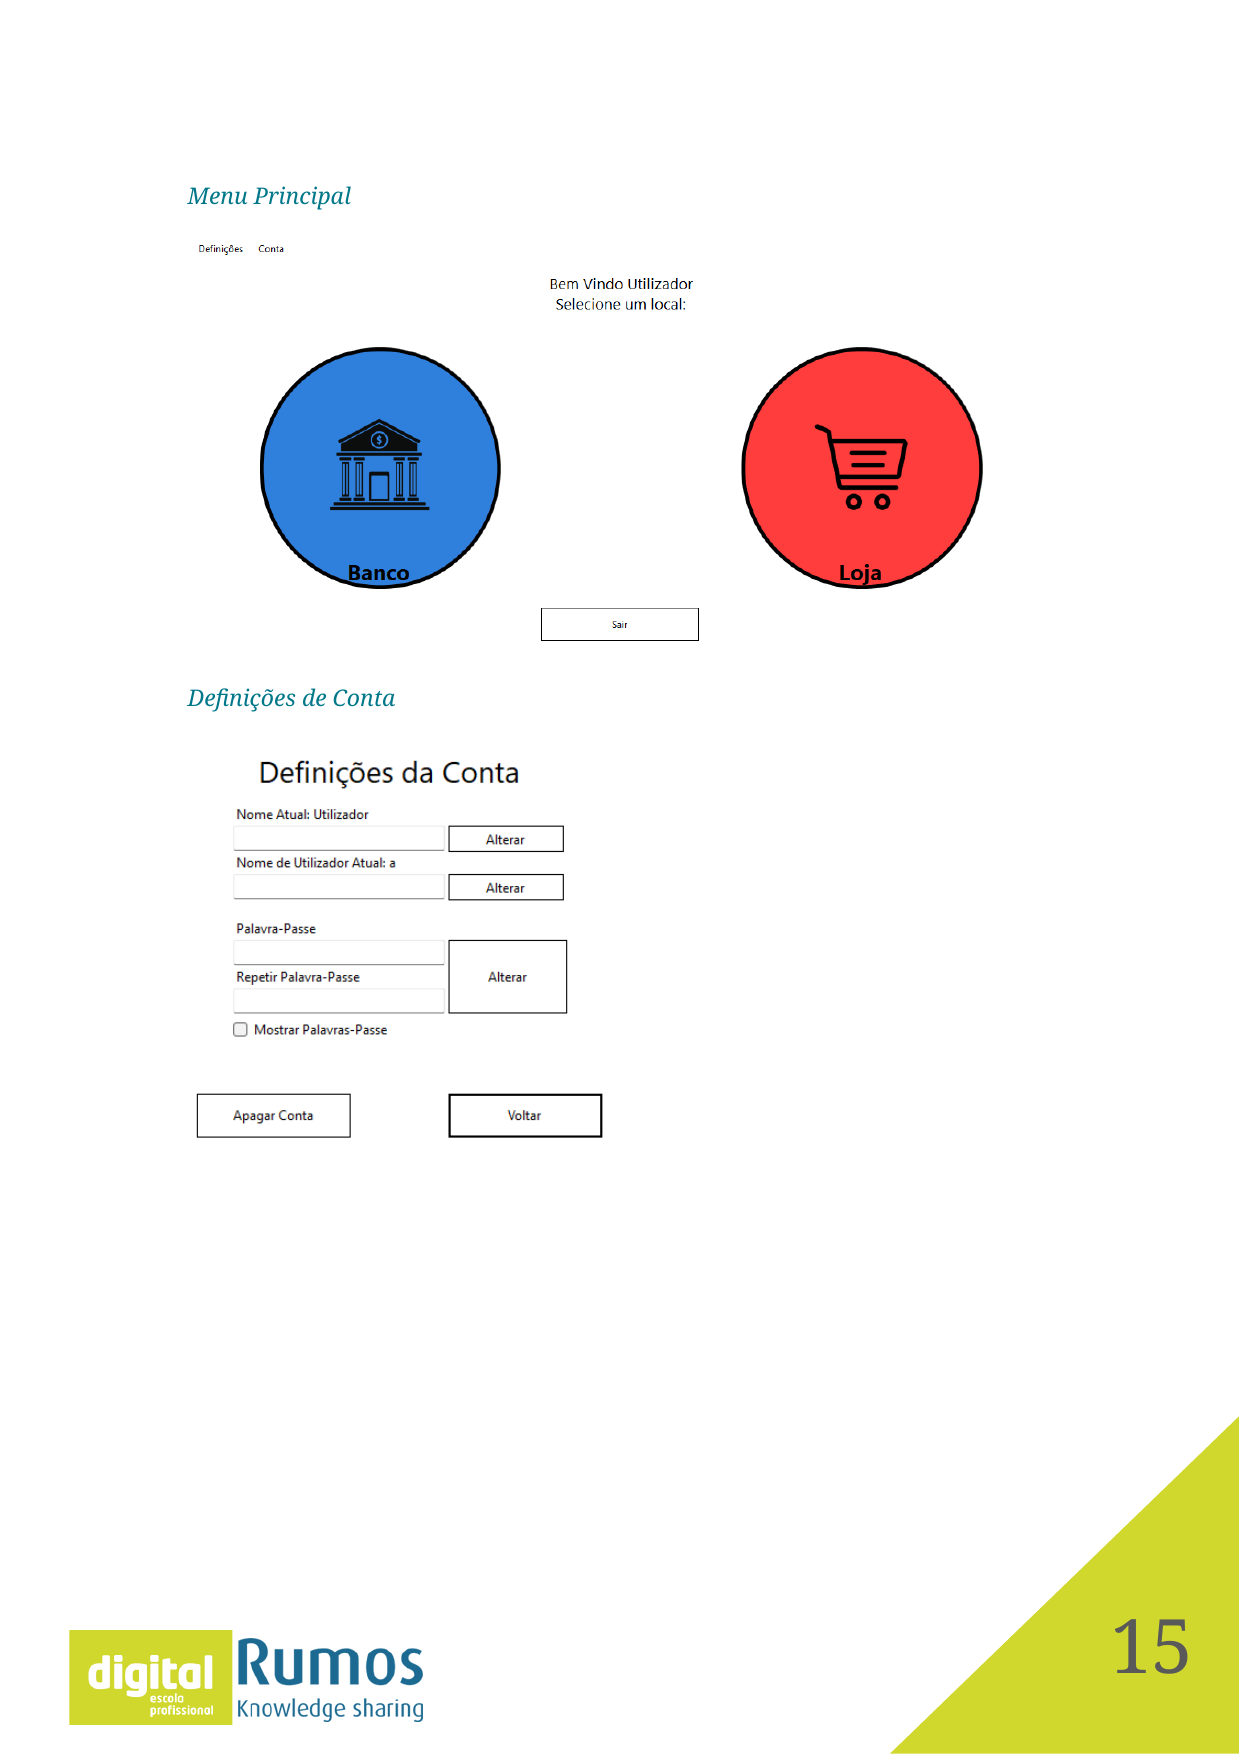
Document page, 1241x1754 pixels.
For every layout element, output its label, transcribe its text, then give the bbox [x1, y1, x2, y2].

subtitle Menu Principal [187, 180, 1053, 211]
subtitle Definições de Conta [187, 682, 1053, 713]
picture [187, 239, 1053, 646]
picture [187, 741, 609, 1141]
picture [69, 1630, 426, 1725]
